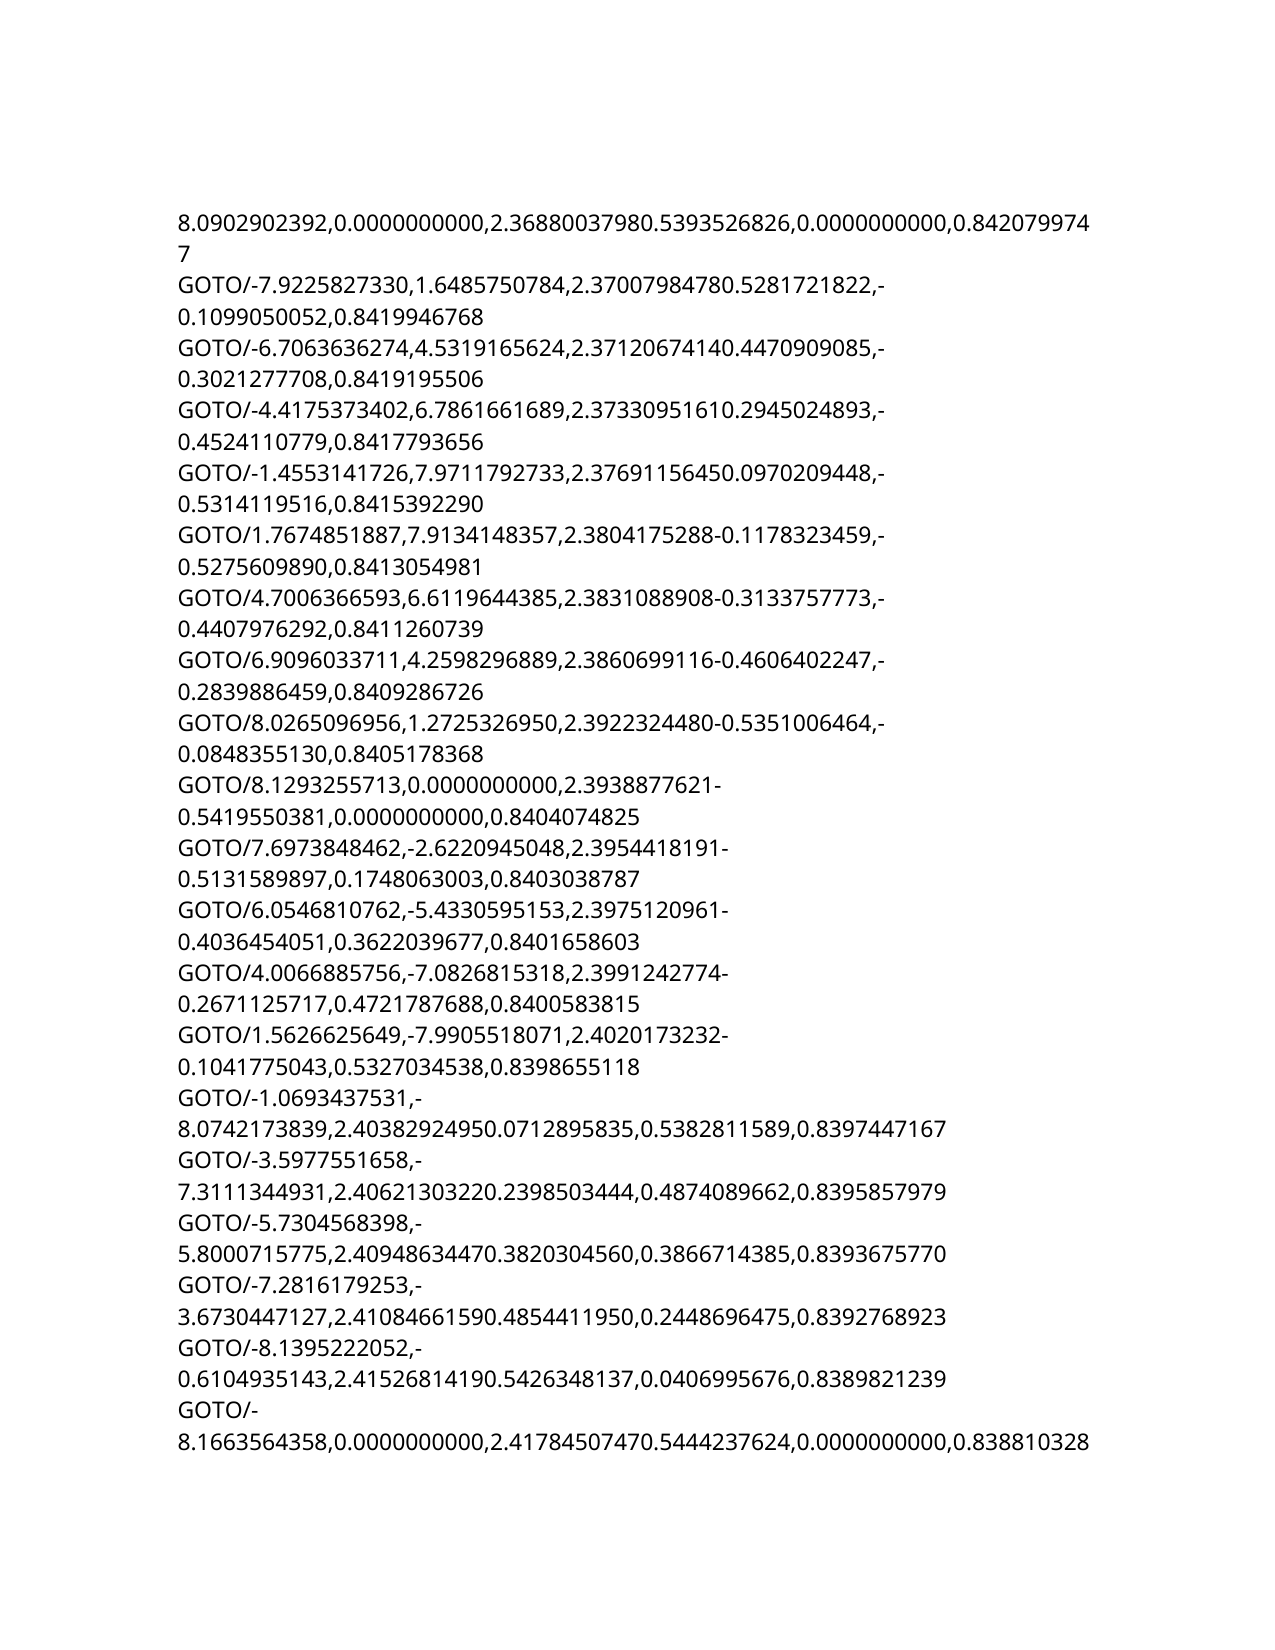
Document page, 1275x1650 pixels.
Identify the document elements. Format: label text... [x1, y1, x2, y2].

text GOTO/-4.4175373402,6.7861661689,2.37330951610.2945024893,-0.4524110779,0.8417793656 [177, 394, 1098, 457]
text GOTO/4.0066885756,-7.0826815318,2.3991242774-0.2671125717,0.4721787688,0.8400583815 [177, 957, 1098, 1019]
text GOTO/-7.9225827330,1.6485750784,2.37007984780.5281721822,-0.1099050052,0.8419946768 [177, 269, 1098, 332]
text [177, 207, 1098, 269]
text GOTO/-3.5977551658,-7.3111344931,2.40621303220.2398503444,0.4874089662,0.8395857979 [177, 1144, 1098, 1207]
text GOTO/-1.0693437531,-8.0742173839,2.40382924950.0712895835,0.5382811589,0.8397447167 [177, 1082, 1098, 1144]
text GOTO/4.7006366593,6.6119644385,2.3831088908-0.3133757773,-0.4407976292,0.8411260739 [177, 582, 1098, 644]
text GOTO/-1.4553141726,7.9711792733,2.37691156450.0970209448,-0.5314119516,0.8415392290 [177, 457, 1098, 519]
text GOTO/6.0546810762,-5.4330595153,2.3975120961-0.4036454051,0.3622039677,0.8401658603 [177, 894, 1098, 957]
text GOTO/-5.7304568398,-5.8000715775,2.40948634470.3820304560,0.3866714385,0.8393675770 [177, 1207, 1098, 1269]
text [177, 1394, 1098, 1457]
text GOTO/8.1293255713,0.0000000000,2.3938877621-0.5419550381,0.0000000000,0.8404074825 [177, 769, 1098, 832]
text GOTO/-8.1395222052,-0.6104935143,2.41526814190.5426348137,0.0406995676,0.8389821239 [177, 1332, 1098, 1394]
text GOTO/1.5626625649,-7.9905518071,2.4020173232-0.1041775043,0.5327034538,0.8398655118 [177, 1019, 1098, 1082]
text GOTO/8.0265096956,1.2725326950,2.3922324480-0.5351006464,-0.0848355130,0.8405178368 [177, 707, 1098, 769]
text GOTO/-6.7063636274,4.5319165624,2.37120674140.4470909085,-0.3021277708,0.8419195506 [177, 332, 1098, 394]
text GOTO/7.6973848462,-2.6220945048,2.3954418191-0.5131589897,0.1748063003,0.8403038787 [177, 832, 1098, 894]
text GOTO/6.9096033711,4.2598296889,2.3860699116-0.4606402247,-0.2839886459,0.8409286726 [177, 644, 1098, 707]
text GOTO/1.7674851887,7.9134148357,2.3804175288-0.1178323459,-0.5275609890,0.8413054981 [177, 519, 1098, 582]
text GOTO/-7.2816179253,-3.6730447127,2.41084661590.4854411950,0.2448696475,0.8392768923 [177, 1269, 1098, 1332]
